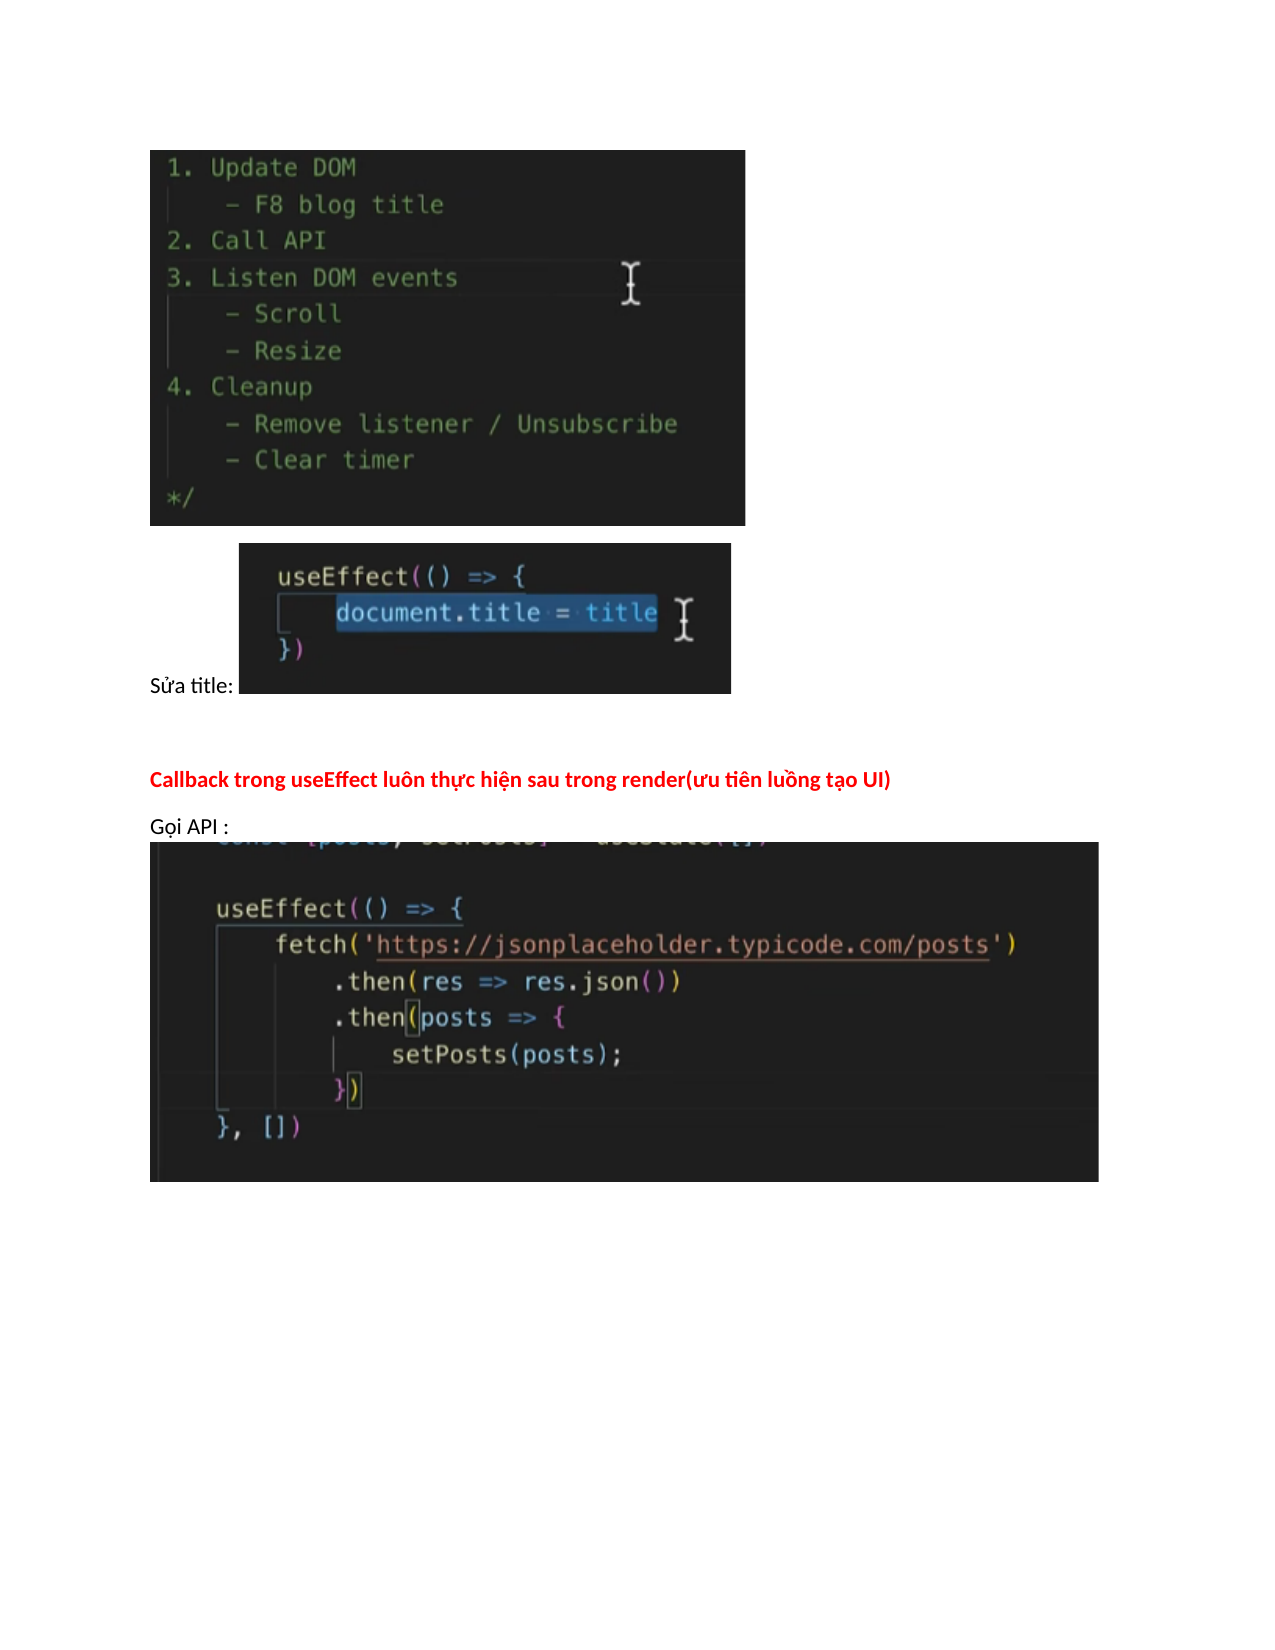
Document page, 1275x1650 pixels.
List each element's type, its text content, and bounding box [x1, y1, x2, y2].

text Callback trong useEffect luôn thực hiện sau trong render(ưu tiên luồng tạo UI) [150, 765, 1125, 793]
picture [150, 150, 746, 526]
picture [238, 543, 732, 694]
picture [150, 842, 1099, 1182]
